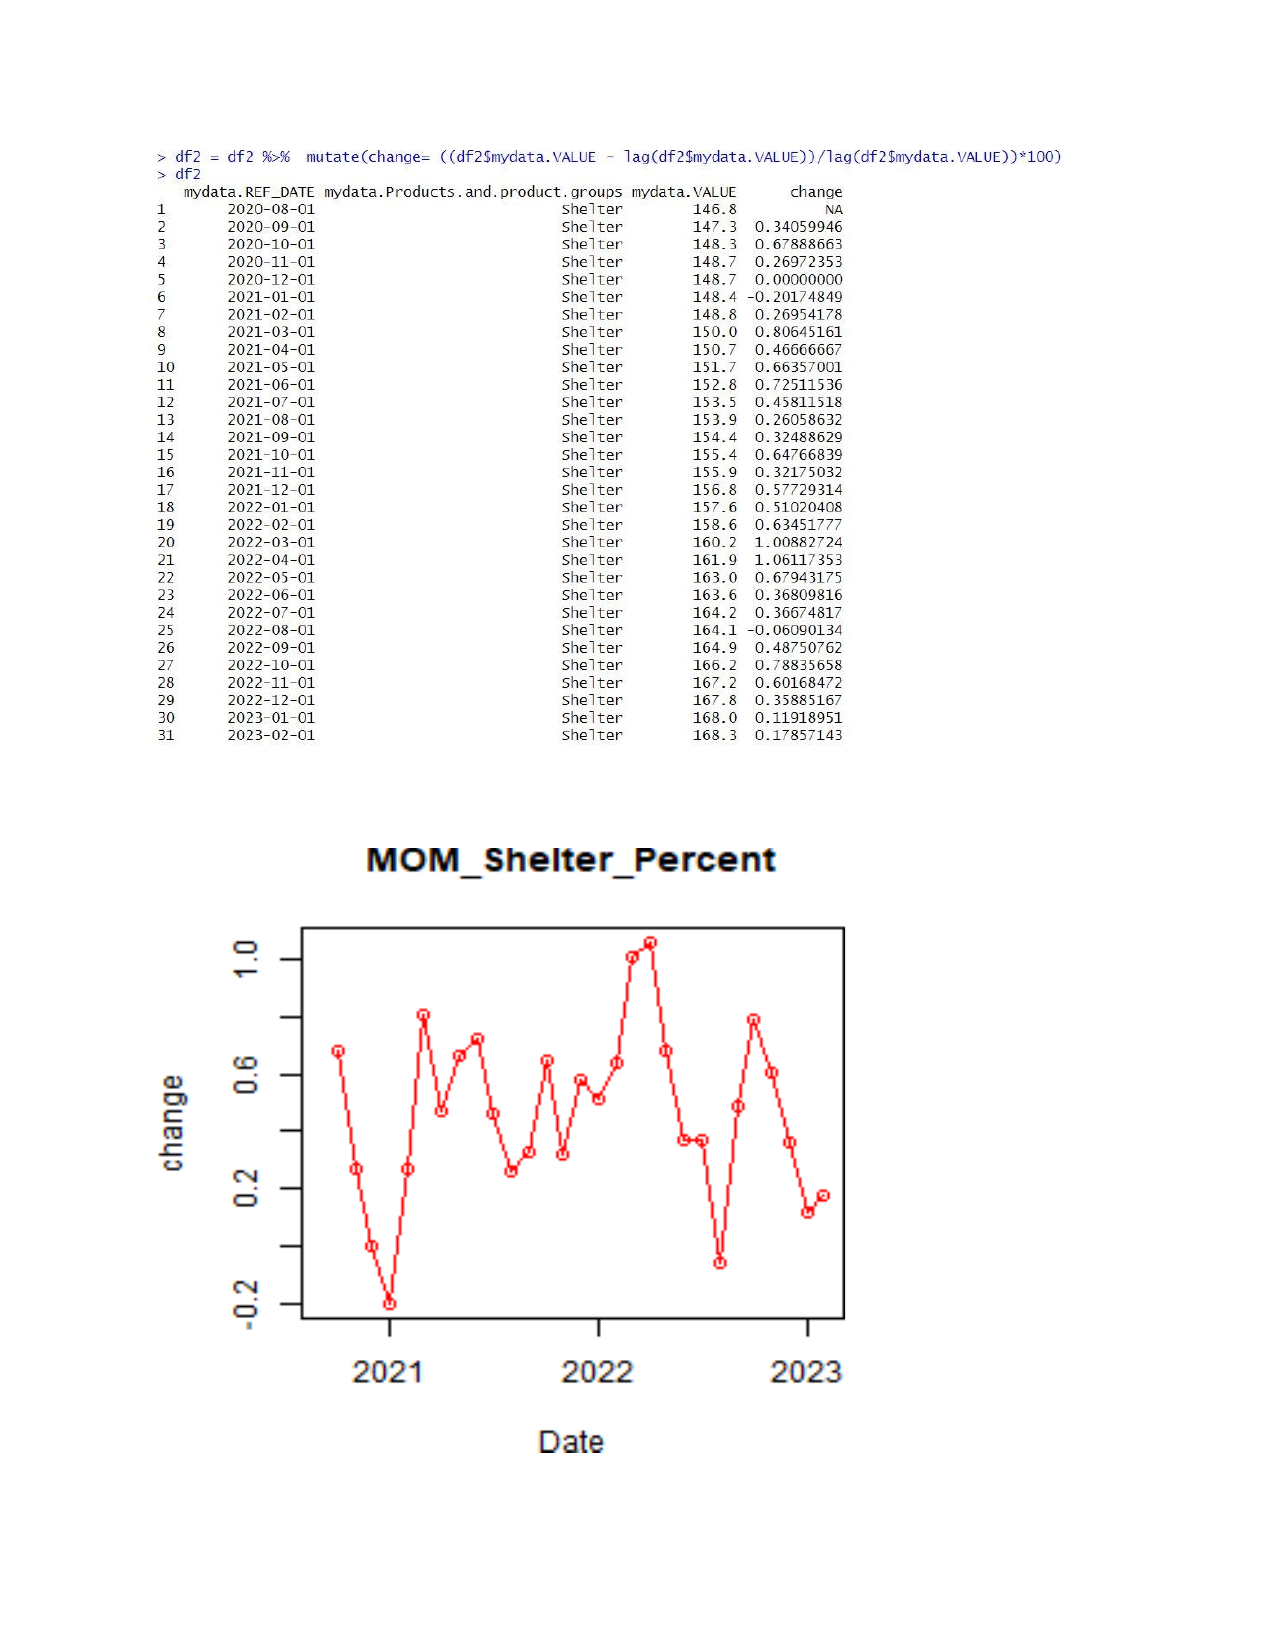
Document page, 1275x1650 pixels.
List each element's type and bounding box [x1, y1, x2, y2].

picture [150, 150, 1066, 746]
picture [157, 848, 845, 1453]
